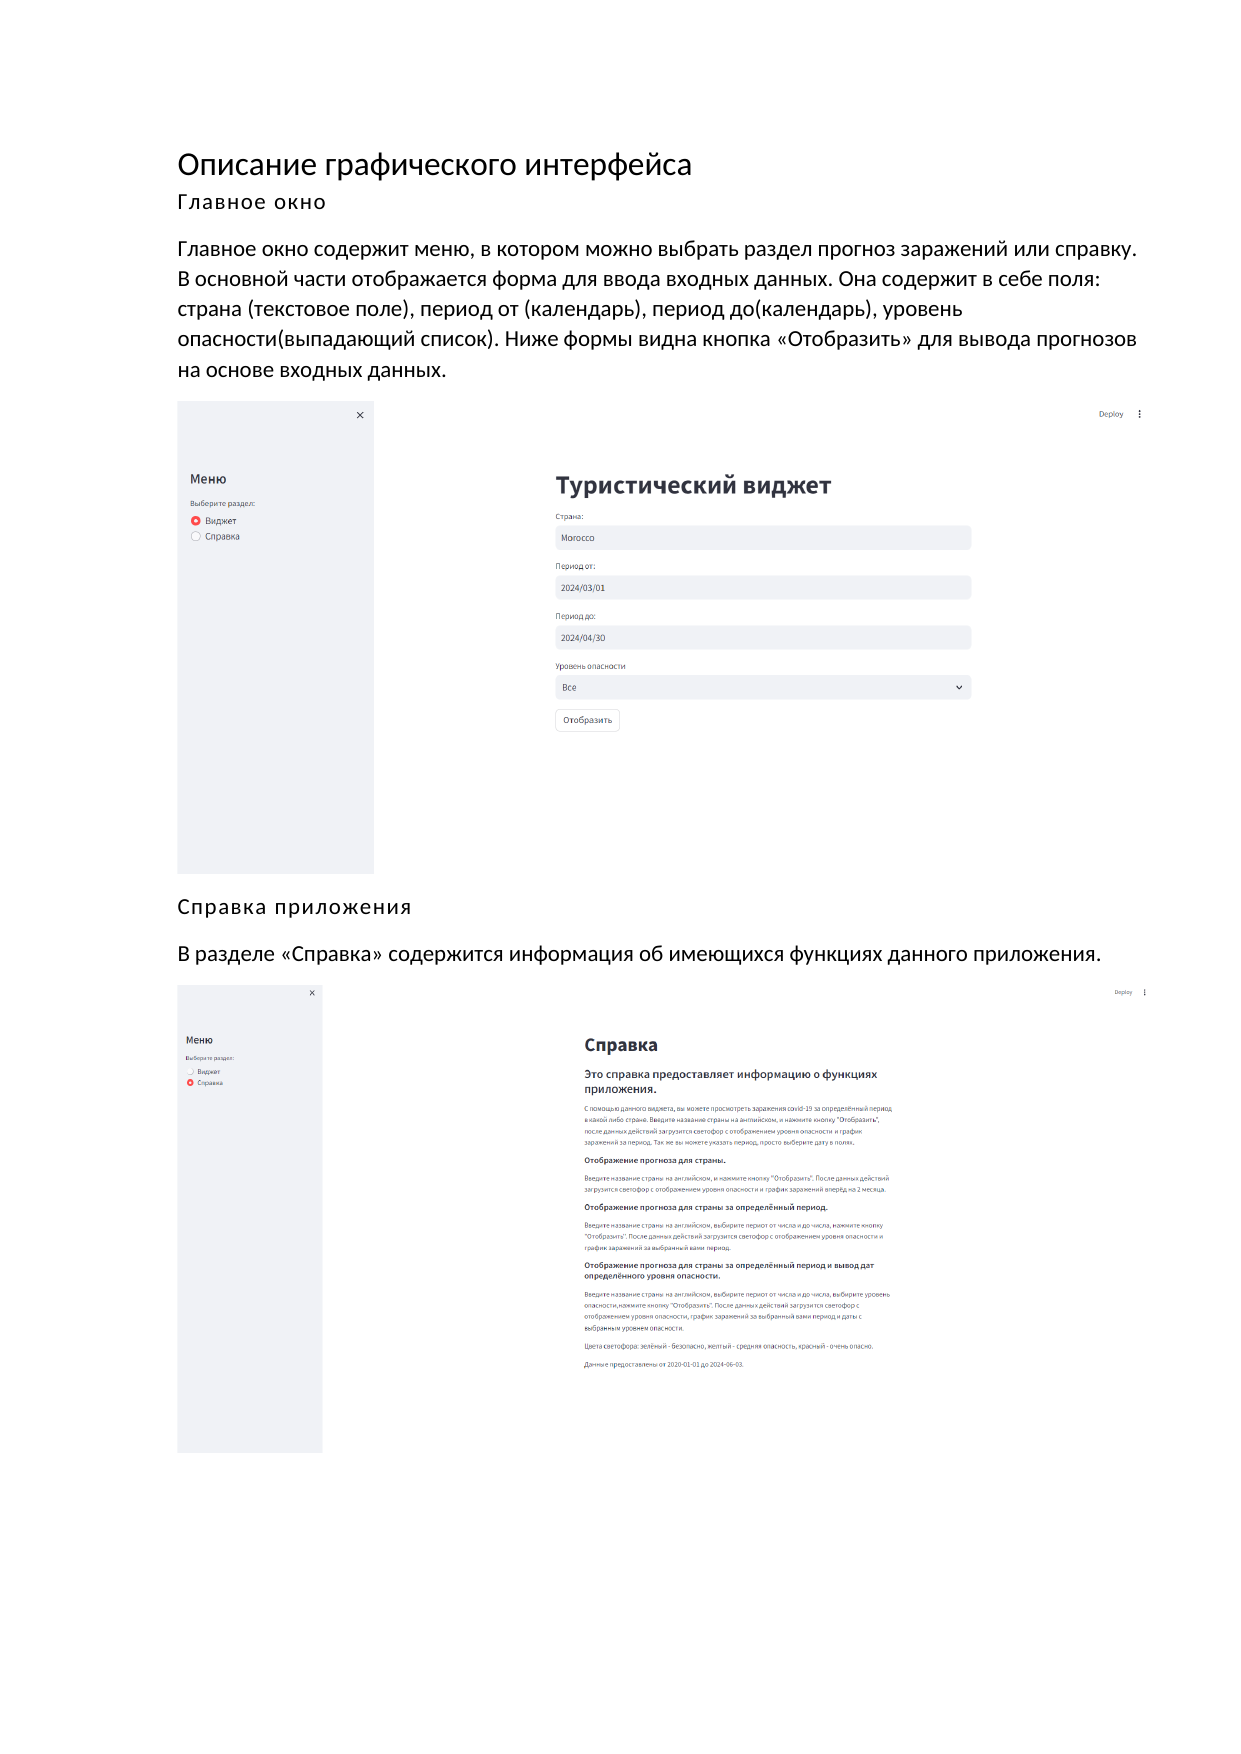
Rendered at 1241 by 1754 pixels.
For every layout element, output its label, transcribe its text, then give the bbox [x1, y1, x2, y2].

picture [177, 401, 1152, 874]
subtitle Главное окно [177, 187, 1152, 215]
picture [177, 985, 1152, 1453]
text В разделе «Справка» содержится информация об имеющихся функциях данного приложения. [177, 939, 1152, 967]
text Главное окно содержит меню, в котором можно выбрать раздел прогноз заражений или справку. В основной части отображается форма для ввода входных данных. Она содержит в себе поля: страна (текстовое поле), период от (календарь), период до(календарь), уровень опасности(выпадающий список). Ниже формы видна кнопка «Отобразить» для вывода прогнозов на основе входных данных. [177, 234, 1152, 383]
subtitle Описание графического интерфейса [177, 143, 1152, 184]
subtitle Справка приложения [177, 892, 1152, 920]
